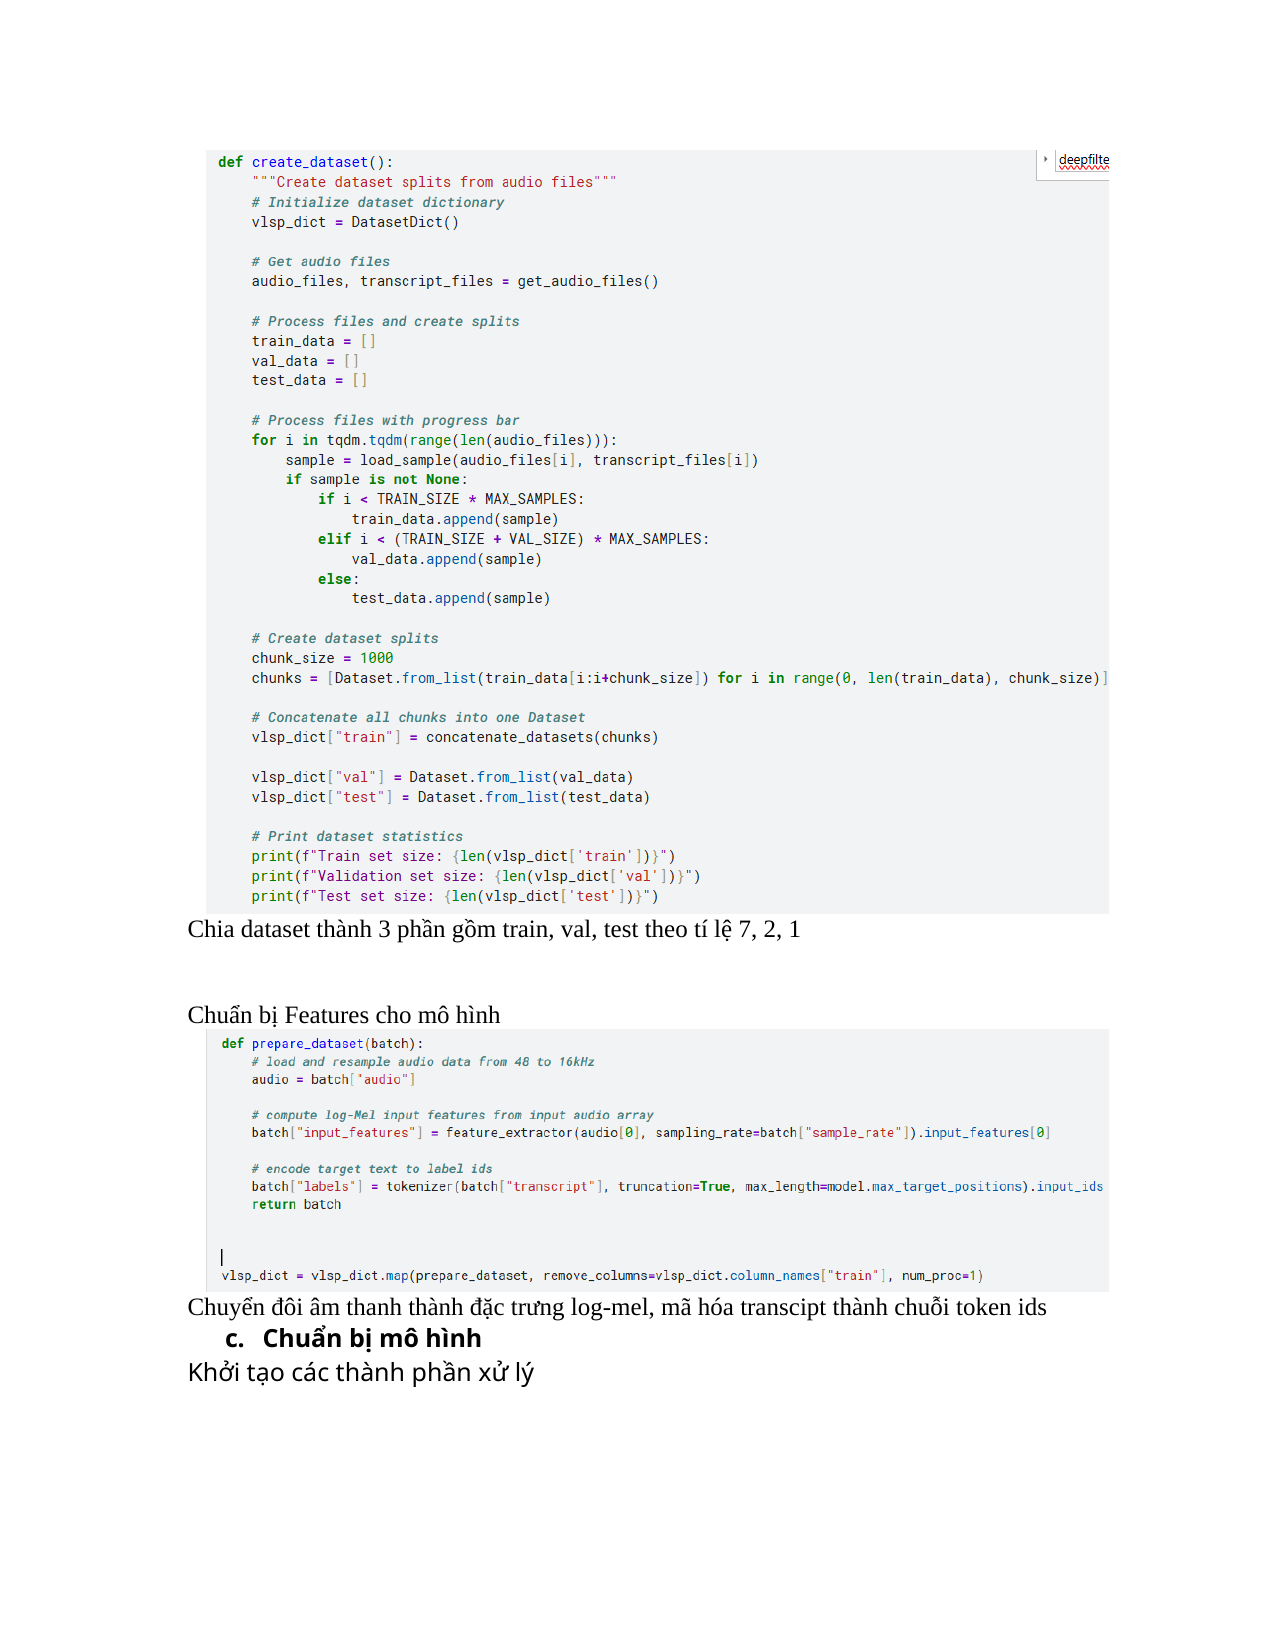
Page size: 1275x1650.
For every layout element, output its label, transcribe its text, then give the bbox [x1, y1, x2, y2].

text Chuyển đôi âm thanh thành đặc trưng log-mel, mã hóa transcipt thành chuỗi token ids [187, 1292, 1088, 1320]
text Chuẩn bị Features cho mô hình [187, 1000, 1088, 1292]
list Chuẩn bị mô hình [225, 1320, 1088, 1354]
text Khởi tạo các thành phần xử lý [187, 1354, 1088, 1388]
text Chia dataset thành 3 phần gồm train, val, test theo tí lệ 7, 2, 1 [187, 150, 1088, 972]
